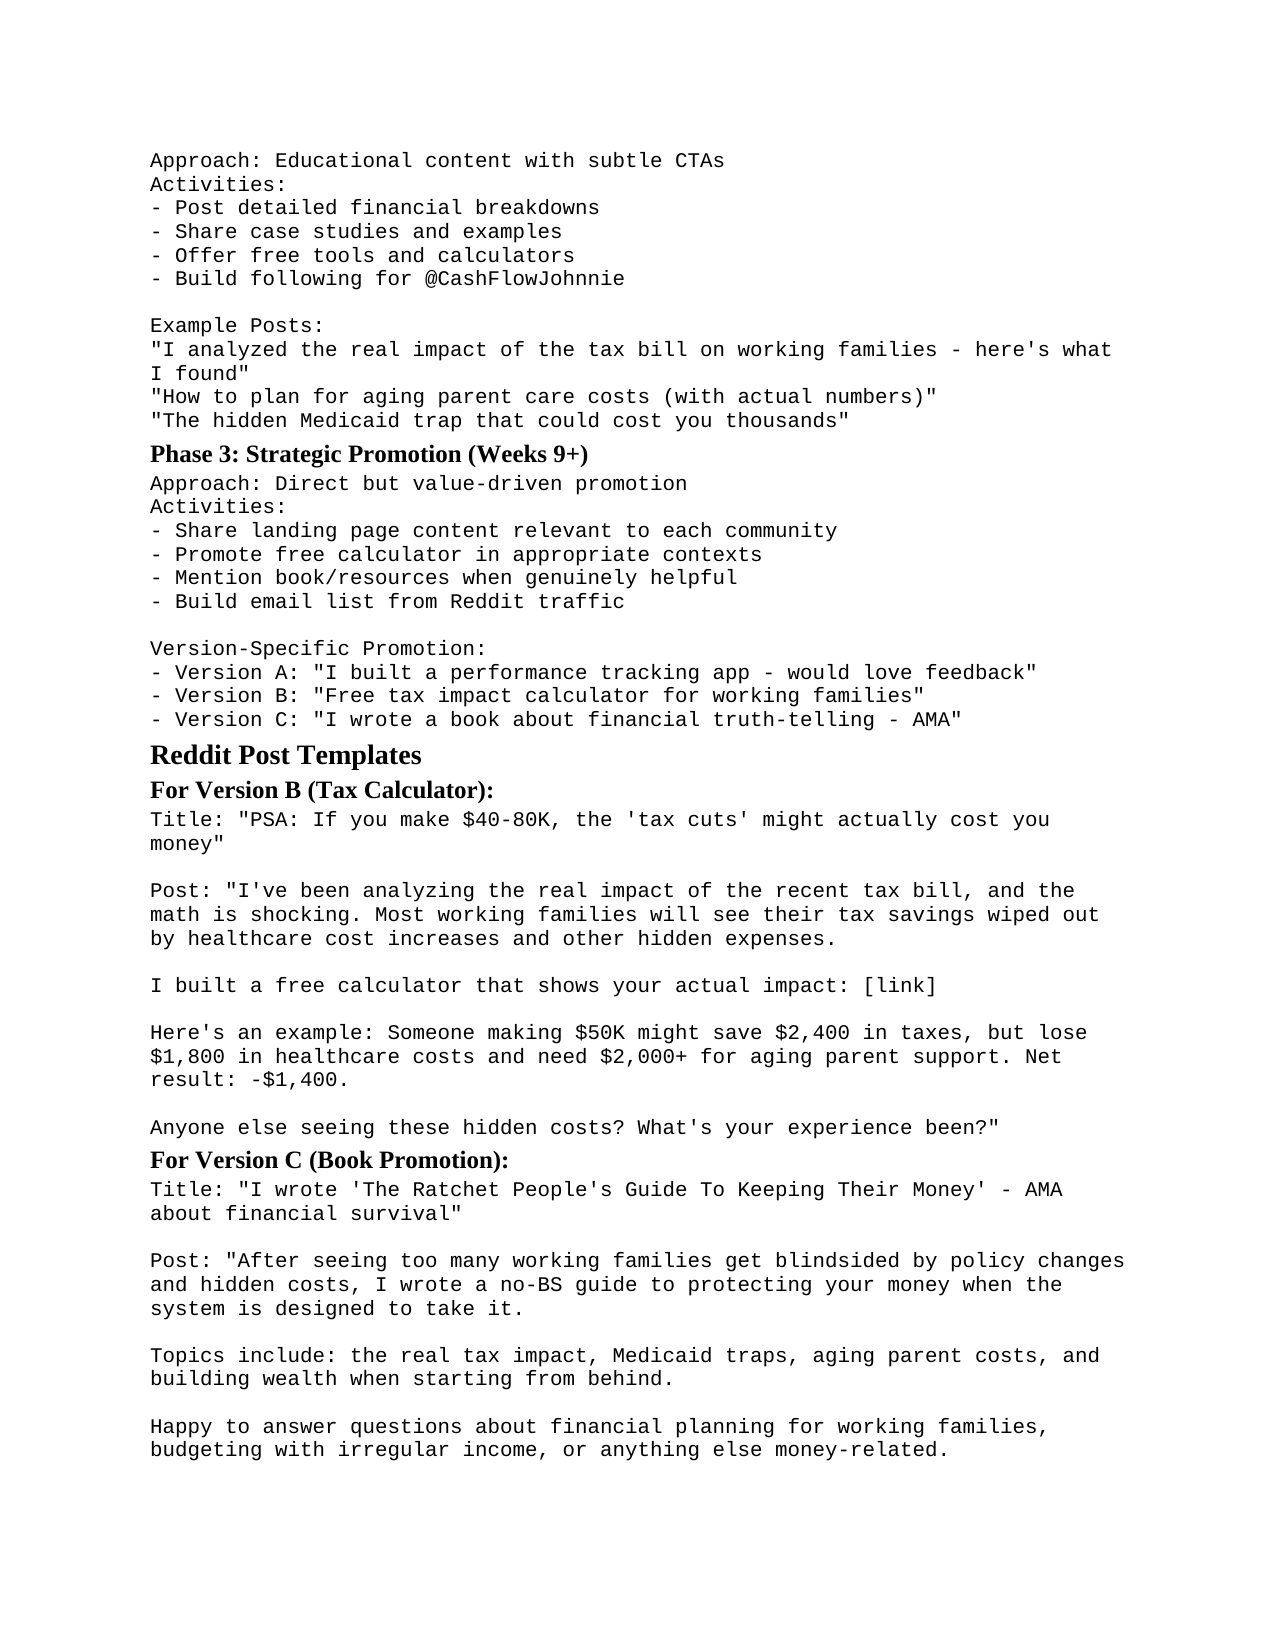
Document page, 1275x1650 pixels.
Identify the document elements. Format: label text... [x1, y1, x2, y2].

text - Post detailed financial breakdowns [150, 197, 1125, 221]
text - Build email list from Reddit traffic [150, 591, 1125, 614]
text Topics include: the real tax impact, Medicaid traps, aging parent costs, and building wealth when starting from behind. [150, 1345, 1125, 1392]
text Post: "I've been analyzing the real impact of the recent tax bill, and the math is shocking. Most working families will see their tax savings wiped out by healthcare cost increases and other hidden expenses. [150, 880, 1125, 951]
text - Mention book/resources when genuinely helpful [150, 567, 1125, 591]
text - Version A: "I built a performance tracking app - would love feedback" [150, 662, 1125, 686]
text Approach: Educational content with subtle CTAs [150, 150, 1125, 174]
text "I analyzed the real impact of the tax bill on working families - here's what I found" [150, 339, 1125, 386]
text Happy to answer questions about financial planning for working families, budgeting with irregular income, or anything else money-related. [150, 1416, 1125, 1463]
text Here's an example: Someone making $50K might save $2,400 in taxes, but lose $1,800 in healthcare costs and need $2,000+ for aging parent support. Net result: -$1,400. [150, 1022, 1125, 1093]
text Version-Specific Promotion: [150, 638, 1125, 662]
text - Offer free tools and calculators [150, 244, 1125, 268]
text For Version B (Tax Calculator): [150, 775, 1125, 804]
text I built a free calculator that shows your actual impact: [link] [150, 975, 1125, 998]
text Post: "After seeing too many working families get blindsided by policy changes and hidden costs, I wrote a no-BS guide to protecting your money when the system is designed to take it. [150, 1250, 1125, 1321]
text Phase 3: Strategic Promotion (Weeks 9+) [150, 439, 1125, 468]
text For Version C (Book Promotion): [150, 1145, 1125, 1174]
text "The hidden Medicaid trap that could cost you thousands" [150, 410, 1125, 434]
text Reddit Post Templates [150, 738, 1125, 770]
text Anyone else seeing these hidden costs? What's your experience been?" [150, 1117, 1125, 1140]
text "How to plan for aging parent care costs (with actual numbers)" [150, 386, 1125, 410]
text Approach: Direct but value-driven promotion [150, 473, 1125, 496]
text Activities: [150, 174, 1125, 197]
text Example Posts: [150, 316, 1125, 339]
text - Share landing page content relevant to each community [150, 520, 1125, 544]
text Activities: [150, 496, 1125, 520]
text - Version C: "I wrote a book about financial truth-telling - AMA" [150, 709, 1125, 733]
text - Version B: "Free tax impact calculator for working families" [150, 686, 1125, 709]
text Title: "PSA: If you make $40-80K, the 'tax cuts' might actually cost you money" [150, 809, 1125, 857]
text - Build following for @CashFlowJohnnie [150, 268, 1125, 292]
text - Share case studies and examples [150, 221, 1125, 244]
text - Promote free calculator in appropriate contexts [150, 544, 1125, 567]
text Title: "I wrote 'The Ratchet People's Guide To Keeping Their Money' - AMA about financial survival" [150, 1179, 1125, 1227]
